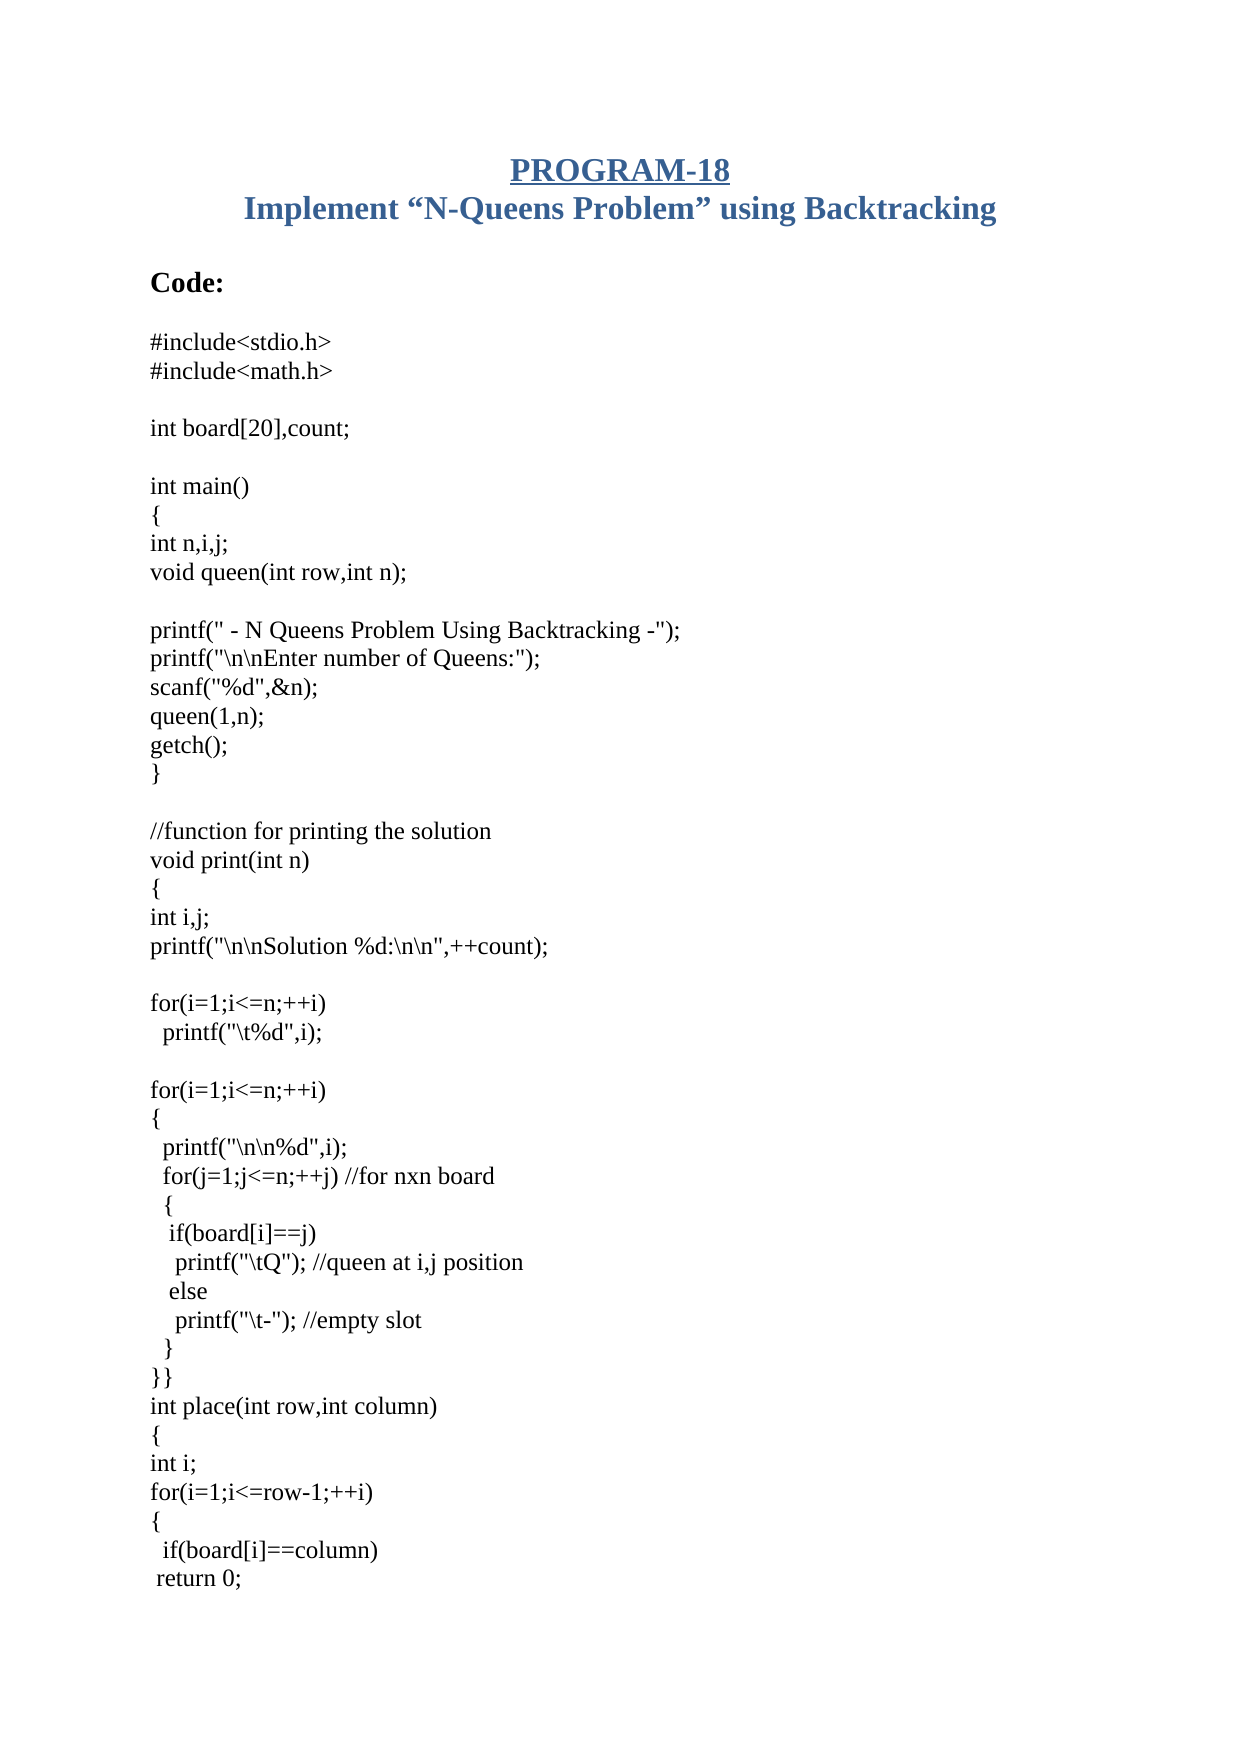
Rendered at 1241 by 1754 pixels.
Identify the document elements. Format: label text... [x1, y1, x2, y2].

text printf("\n\nSolution %d:\n\n",++count); [150, 931, 1090, 960]
text #include<stdio.h> [150, 327, 1090, 356]
text } [150, 1333, 1090, 1362]
text int board[20],count; [150, 413, 1090, 442]
text #include<math.h> [150, 356, 1090, 385]
text PROGRAM-18 [150, 150, 1090, 188]
text { [150, 1420, 1090, 1448]
text printf("\tQ"); //queen at i,j position [150, 1247, 1090, 1276]
text int main() [150, 471, 1090, 500]
text for(i=1;i<=row-1;++i) [150, 1477, 1090, 1506]
text return 0; [150, 1563, 1090, 1592]
text for(i=1;i<=n;++i) [150, 988, 1090, 1017]
text if(board[i]==j) [150, 1218, 1090, 1247]
text else [150, 1276, 1090, 1305]
text { [150, 1103, 1090, 1132]
text void queen(int row,int n); [150, 557, 1090, 586]
text queen(1,n); [150, 701, 1090, 730]
text { [150, 873, 1090, 902]
text scanf("%d",&n); [150, 672, 1090, 701]
text for(i=1;i<=n;++i) [150, 1075, 1090, 1103]
text for(j=1;j<=n;++j) //for nxn board [150, 1161, 1090, 1190]
text }} [150, 1362, 1090, 1391]
text //function for printing the solution [150, 816, 1090, 845]
text { [150, 500, 1090, 528]
text int n,i,j; [150, 528, 1090, 557]
text getch(); [150, 730, 1090, 758]
text printf("\n\n%d",i); [150, 1132, 1090, 1161]
text printf(" - N Queens Problem Using Backtracking -"); [150, 615, 1090, 643]
text int i,j; [150, 902, 1090, 931]
text } [150, 758, 1090, 787]
text if(board[i]==column) [150, 1535, 1090, 1563]
text int place(int row,int column) [150, 1391, 1090, 1420]
text { [150, 1506, 1090, 1535]
text int i; [150, 1448, 1090, 1477]
text { [150, 1190, 1090, 1218]
text printf("\n\nEnter number of Queens:"); [150, 643, 1090, 672]
text Implement “N-Queens Problem” using Backtracking [150, 188, 1090, 227]
text printf("\t-"); //empty slot [150, 1305, 1090, 1333]
text void print(int n) [150, 845, 1090, 873]
text Code: [150, 265, 1090, 298]
text printf("\t%d",i); [150, 1017, 1090, 1046]
